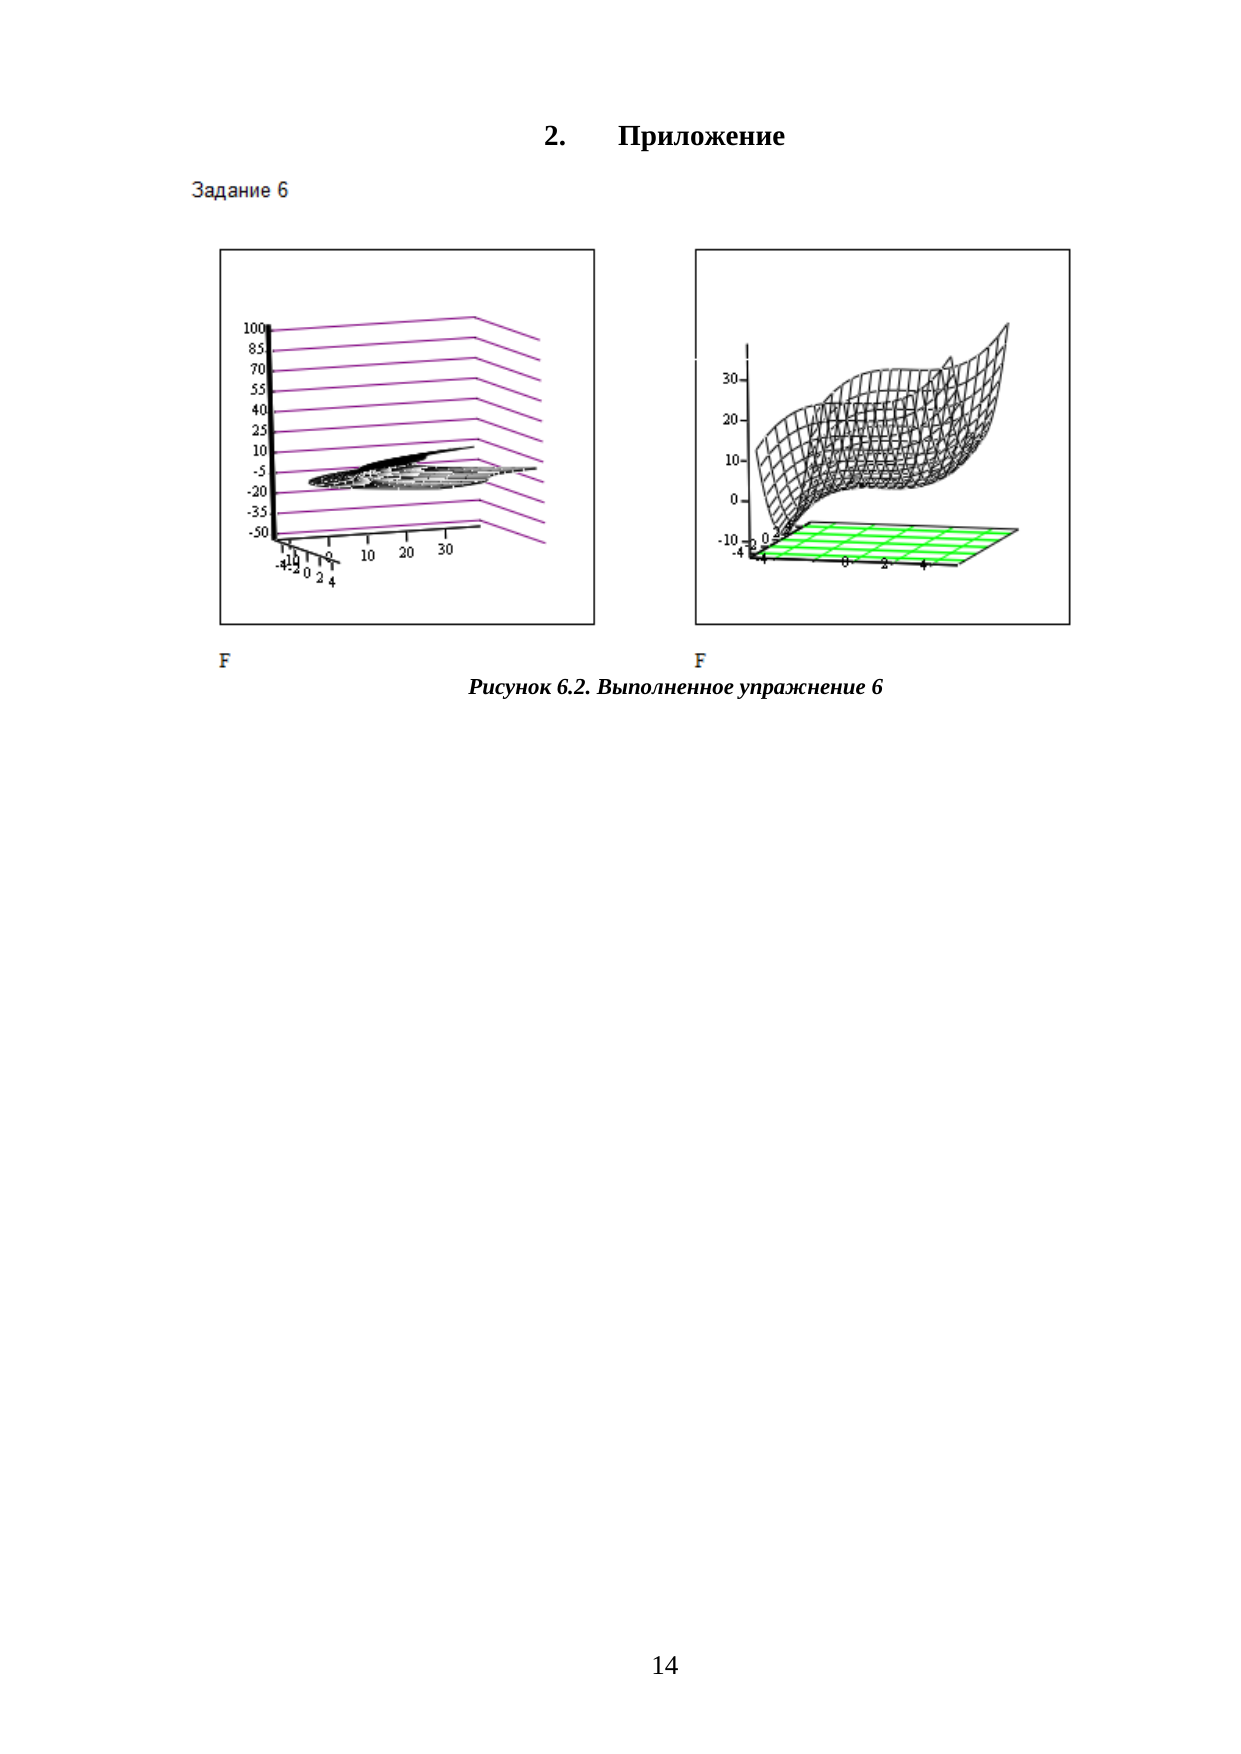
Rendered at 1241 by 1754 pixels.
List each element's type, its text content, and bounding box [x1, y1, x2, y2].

picture [176, 164, 1077, 674]
subtitle Приложение [177, 118, 1152, 152]
